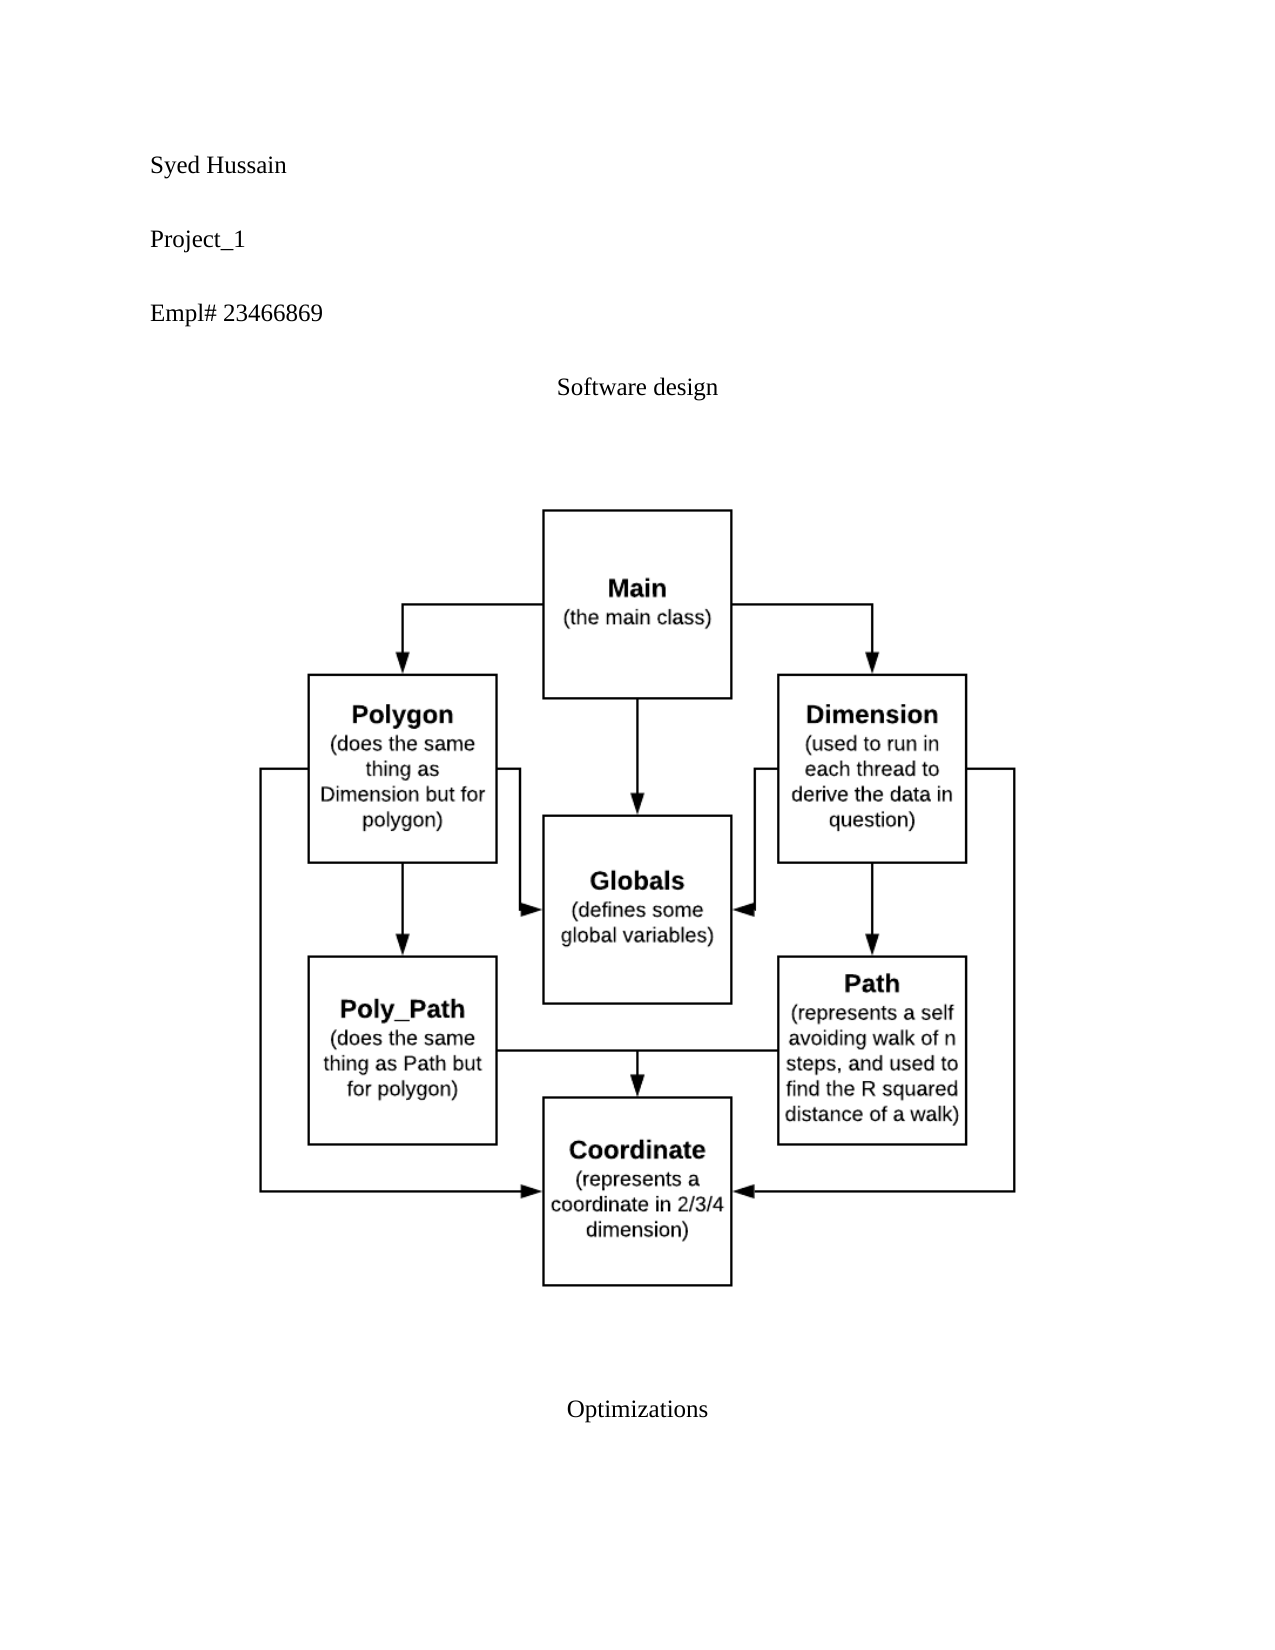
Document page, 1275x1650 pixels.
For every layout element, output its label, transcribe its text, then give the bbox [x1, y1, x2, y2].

picture [209, 446, 1066, 1350]
text Empl# 23466869 [150, 298, 1125, 327]
text Optimizations [150, 1394, 1125, 1423]
text Software design [150, 372, 1125, 401]
text Syed Hussain [150, 150, 1125, 179]
text Project_1 [150, 224, 1125, 253]
